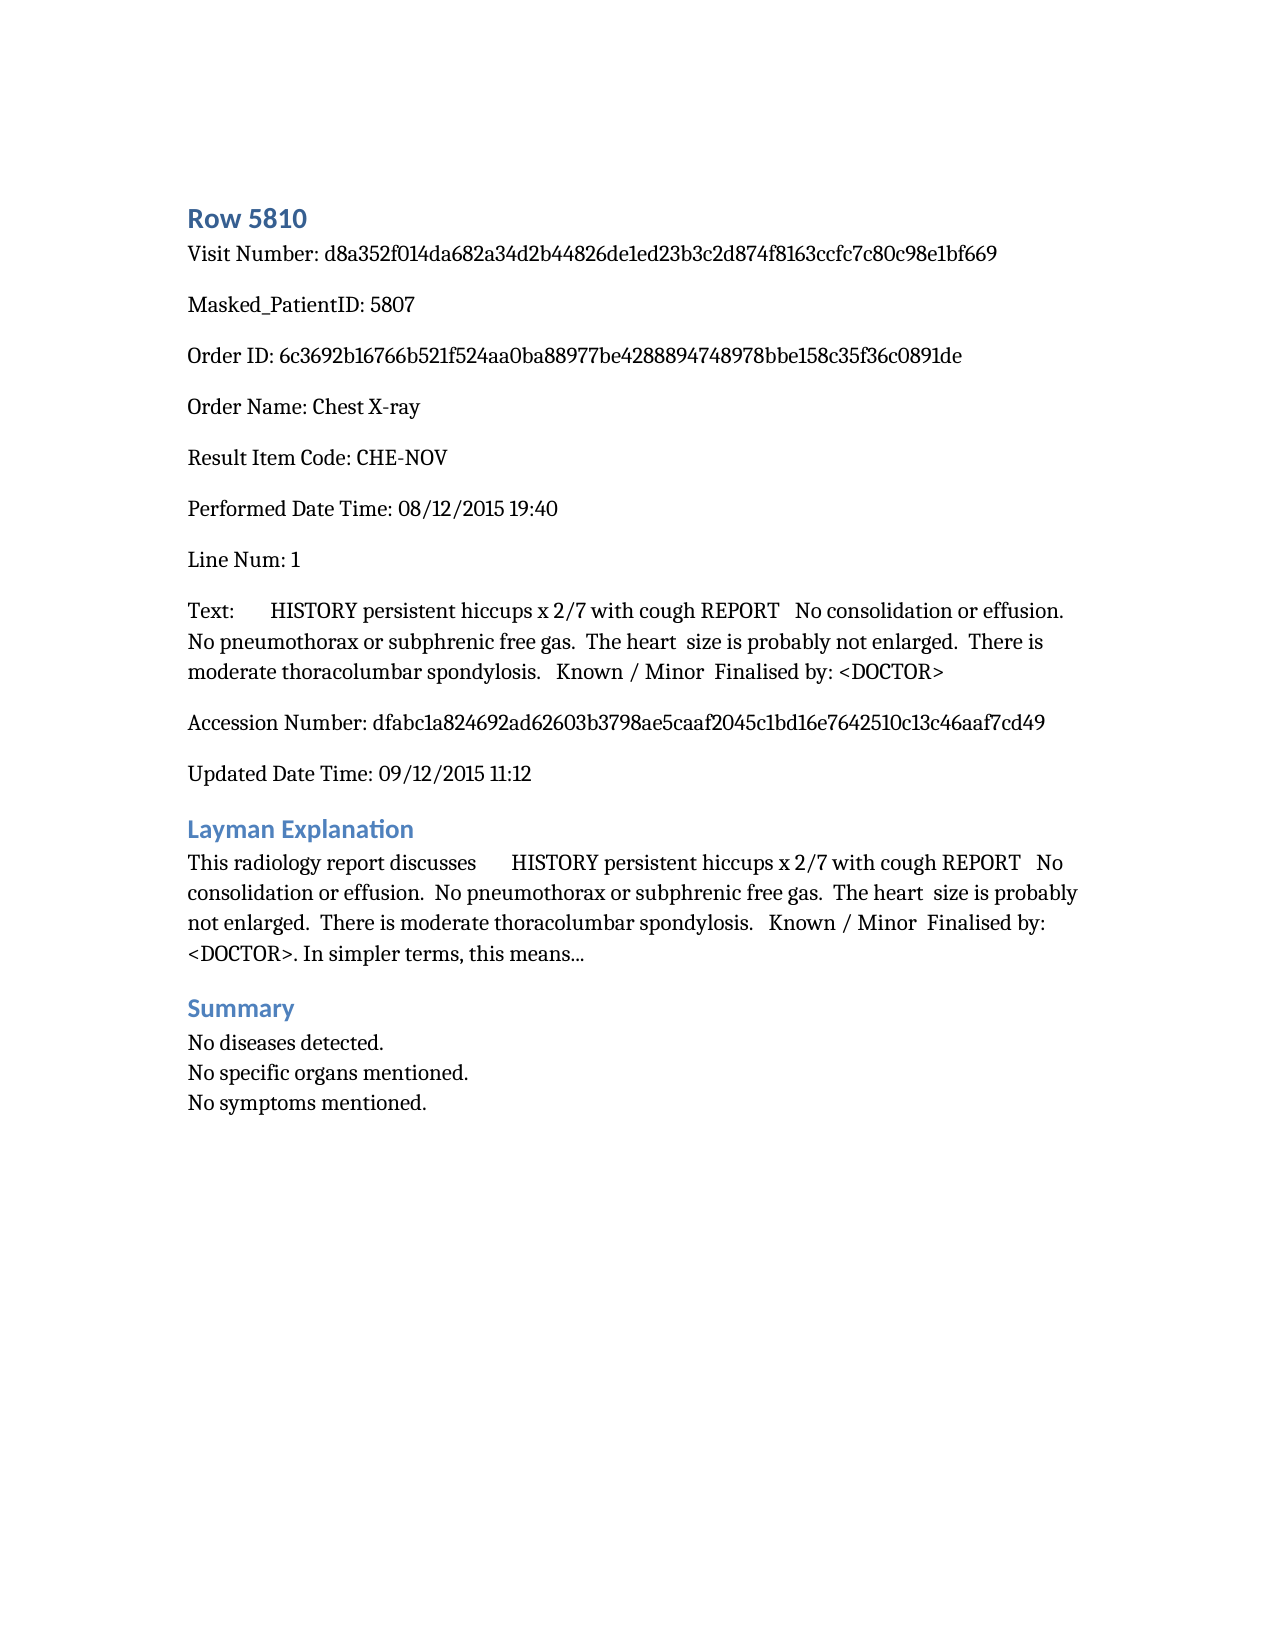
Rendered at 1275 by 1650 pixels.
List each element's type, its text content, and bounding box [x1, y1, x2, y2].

text No diseases detected. No specific organs mentioned. No symptoms mentioned. [187, 1029, 1087, 1116]
text Masked_PatientID: 5807 [187, 292, 1087, 318]
text Line Num: 1 [187, 547, 1087, 573]
text Performed Date Time: 08/12/2015 19:40 [187, 496, 1087, 522]
text Text: HISTORY persistent hiccups x 2/7 with cough REPORT No consolidation or effusion. No pneumothorax or subphrenic free gas. The heart size is probably not enlarged. There is moderate thoracolumbar spondylosis. Known / Minor Finalised by: <DOCTOR> [187, 598, 1087, 685]
text Visit Number: d8a352f014da682a34d2b44826de1ed23b3c2d874f8163ccfc7c80c98e1bf669 [187, 241, 1087, 267]
subtitle Row 5810 [187, 200, 1087, 236]
text This radiology report discusses HISTORY persistent hiccups x 2/7 with cough REPORT No consolidation or effusion. No pneumothorax or subphrenic free gas. The heart size is probably not enlarged. There is moderate thoracolumbar spondylosis. Known / Minor Finalised by: <DOCTOR>. In simpler terms, this means... [187, 850, 1087, 967]
text Order Name: Chest X-ray [187, 394, 1087, 420]
subtitle Layman Explanation [187, 812, 1087, 845]
subtitle Summary [187, 991, 1087, 1024]
text Accession Number: dfabc1a824692ad62603b3798ae5caaf2045c1bd16e7642510c13c46aaf7cd49 [187, 710, 1087, 736]
text Result Item Code: CHE-NOV [187, 445, 1087, 471]
text Updated Date Time: 09/12/2015 11:12 [187, 761, 1087, 787]
text Order ID: 6c3692b16766b521f524aa0ba88977be4288894748978bbe158c35f36c0891de [187, 343, 1087, 369]
